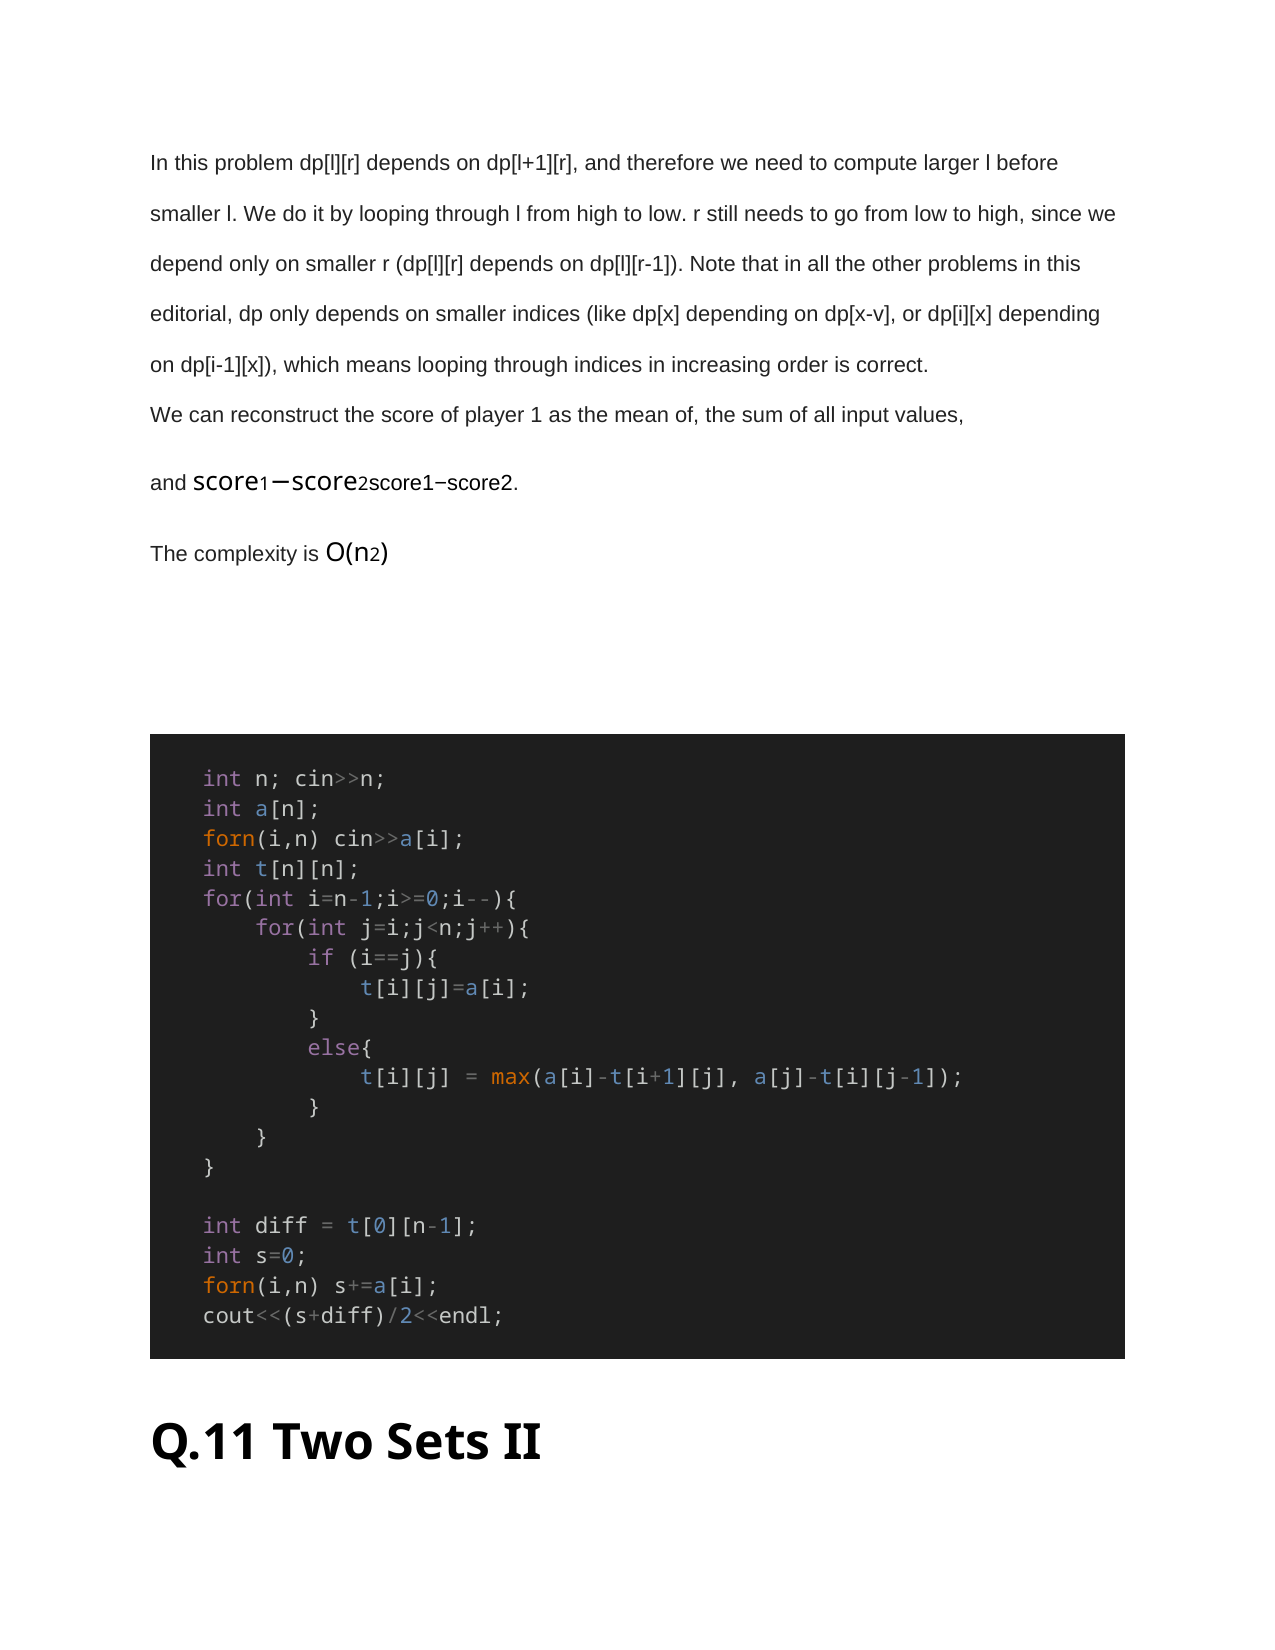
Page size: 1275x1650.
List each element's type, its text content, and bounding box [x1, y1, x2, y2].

text We can reconstruct the score of player 1 as the mean of, the sum of all input values, and score1−score2score1−score2. [150, 402, 1125, 498]
text t[i][j]=a[i]; [150, 972, 1125, 1002]
text int t[n][n]; [150, 853, 1125, 883]
text In this problem dp[l][r] depends on dp[l+1][r], and therefore we need to compute larger l before smaller l. We do it by looping through l from high to low. r still needs to go from low to high, since we depend only on smaller r (dp[l][r] depends on dp[l][r-1]). Note that in all the other problems in this editorial, dp only depends on smaller indices (like dp[x] depending on dp[x-v], or dp[i][x] depending on dp[i-1][x]), which means looping through indices in increasing order is correct. [150, 150, 1125, 377]
subtitle Q.11 Two Sets II [150, 1406, 1125, 1474]
text for(int j=i;j<n;j++){ [150, 912, 1125, 942]
text } [150, 1091, 1125, 1121]
text int s=0; [150, 1240, 1125, 1270]
text int n; cin>>n; [150, 763, 1125, 793]
text if (i==j){ [150, 942, 1125, 972]
text } [150, 1151, 1125, 1181]
text forn(i,n) s+=a[i]; [150, 1270, 1125, 1300]
text } [150, 1002, 1125, 1032]
text The complexity is O(n2) [150, 534, 1125, 569]
text int diff = t[0][n-1]; [150, 1210, 1125, 1240]
text cout<<(s+diff)/2<<endl; [150, 1300, 1125, 1329]
text forn(i,n) cin>>a[i]; [150, 823, 1125, 853]
text int a[n]; [150, 793, 1125, 823]
text t[i][j] = max(a[i]-t[i+1][j], a[j]-t[i][j-1]); [150, 1061, 1125, 1091]
text else{ [150, 1032, 1125, 1061]
text for(int i=n-1;i>=0;i--){ [150, 883, 1125, 912]
text } [150, 1121, 1125, 1151]
